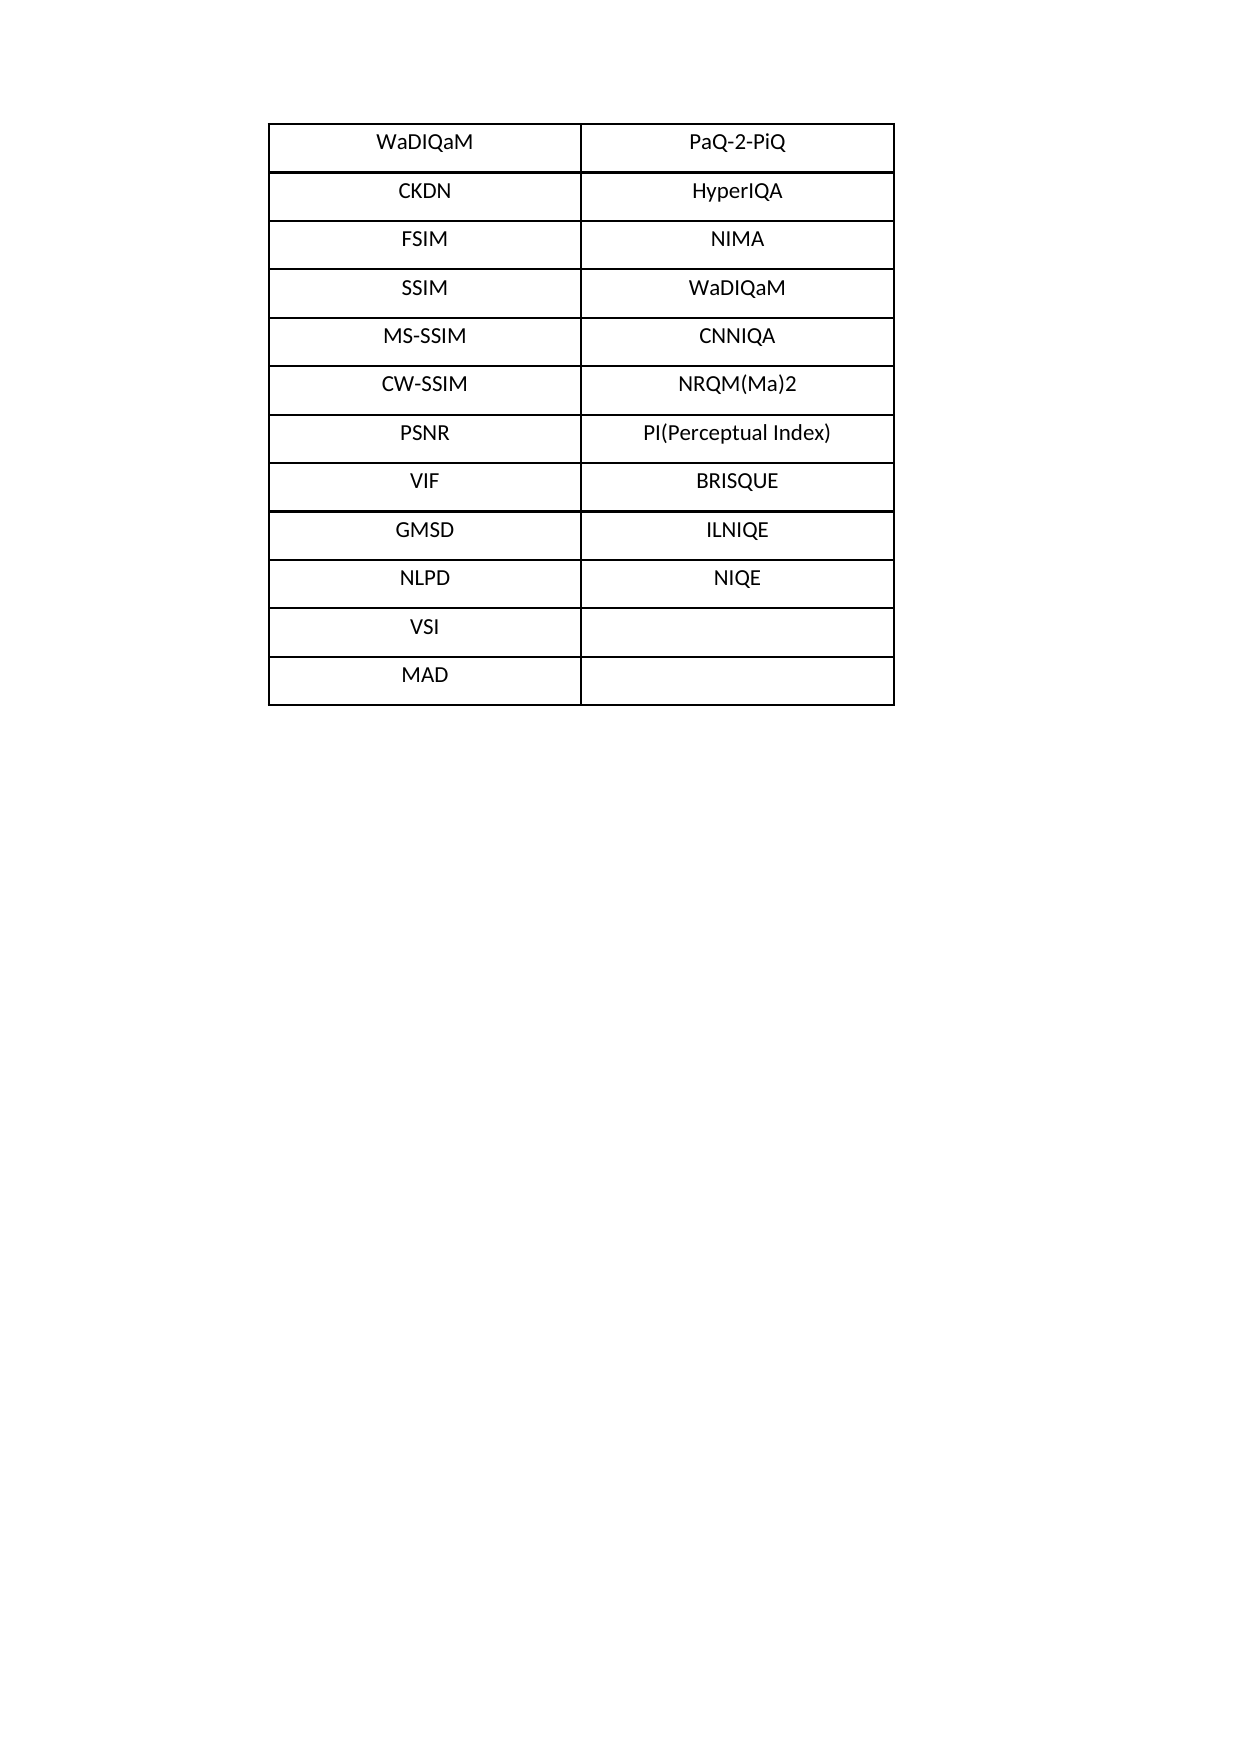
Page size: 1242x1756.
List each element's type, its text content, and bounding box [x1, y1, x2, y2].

table_cell WaDIQaM [270, 125, 580, 171]
table_cell HyperIQA [582, 174, 893, 220]
table_cell CNNIQA [582, 319, 893, 365]
table_cell VSI [270, 609, 580, 656]
table_cell FSIM [270, 222, 580, 268]
table_cell [582, 609, 893, 656]
table_cell MS-SSIM [270, 319, 580, 365]
table_cell CW-SSIM [270, 367, 580, 413]
table_cell CKDN [270, 174, 580, 220]
table_cell MAD [270, 658, 580, 704]
table_cell VIF [270, 464, 580, 510]
table_cell NRQM(Ma)2 [582, 367, 893, 413]
table_cell GMSD [270, 513, 580, 559]
table_cell [582, 658, 893, 704]
table_cell NLPD [270, 561, 580, 607]
table_cell NIMA [582, 222, 893, 268]
table_cell BRISQUE [582, 464, 893, 510]
table_cell PI(Perceptual Index) [582, 416, 893, 462]
table_cell WaDIQaM [582, 270, 893, 317]
table_cell NIQE [582, 561, 893, 607]
table_cell PSNR [270, 416, 580, 462]
table_cell PaQ-2-PiQ [582, 125, 893, 171]
table_cell SSIM [270, 270, 580, 317]
table_cell ILNIQE [582, 513, 893, 559]
